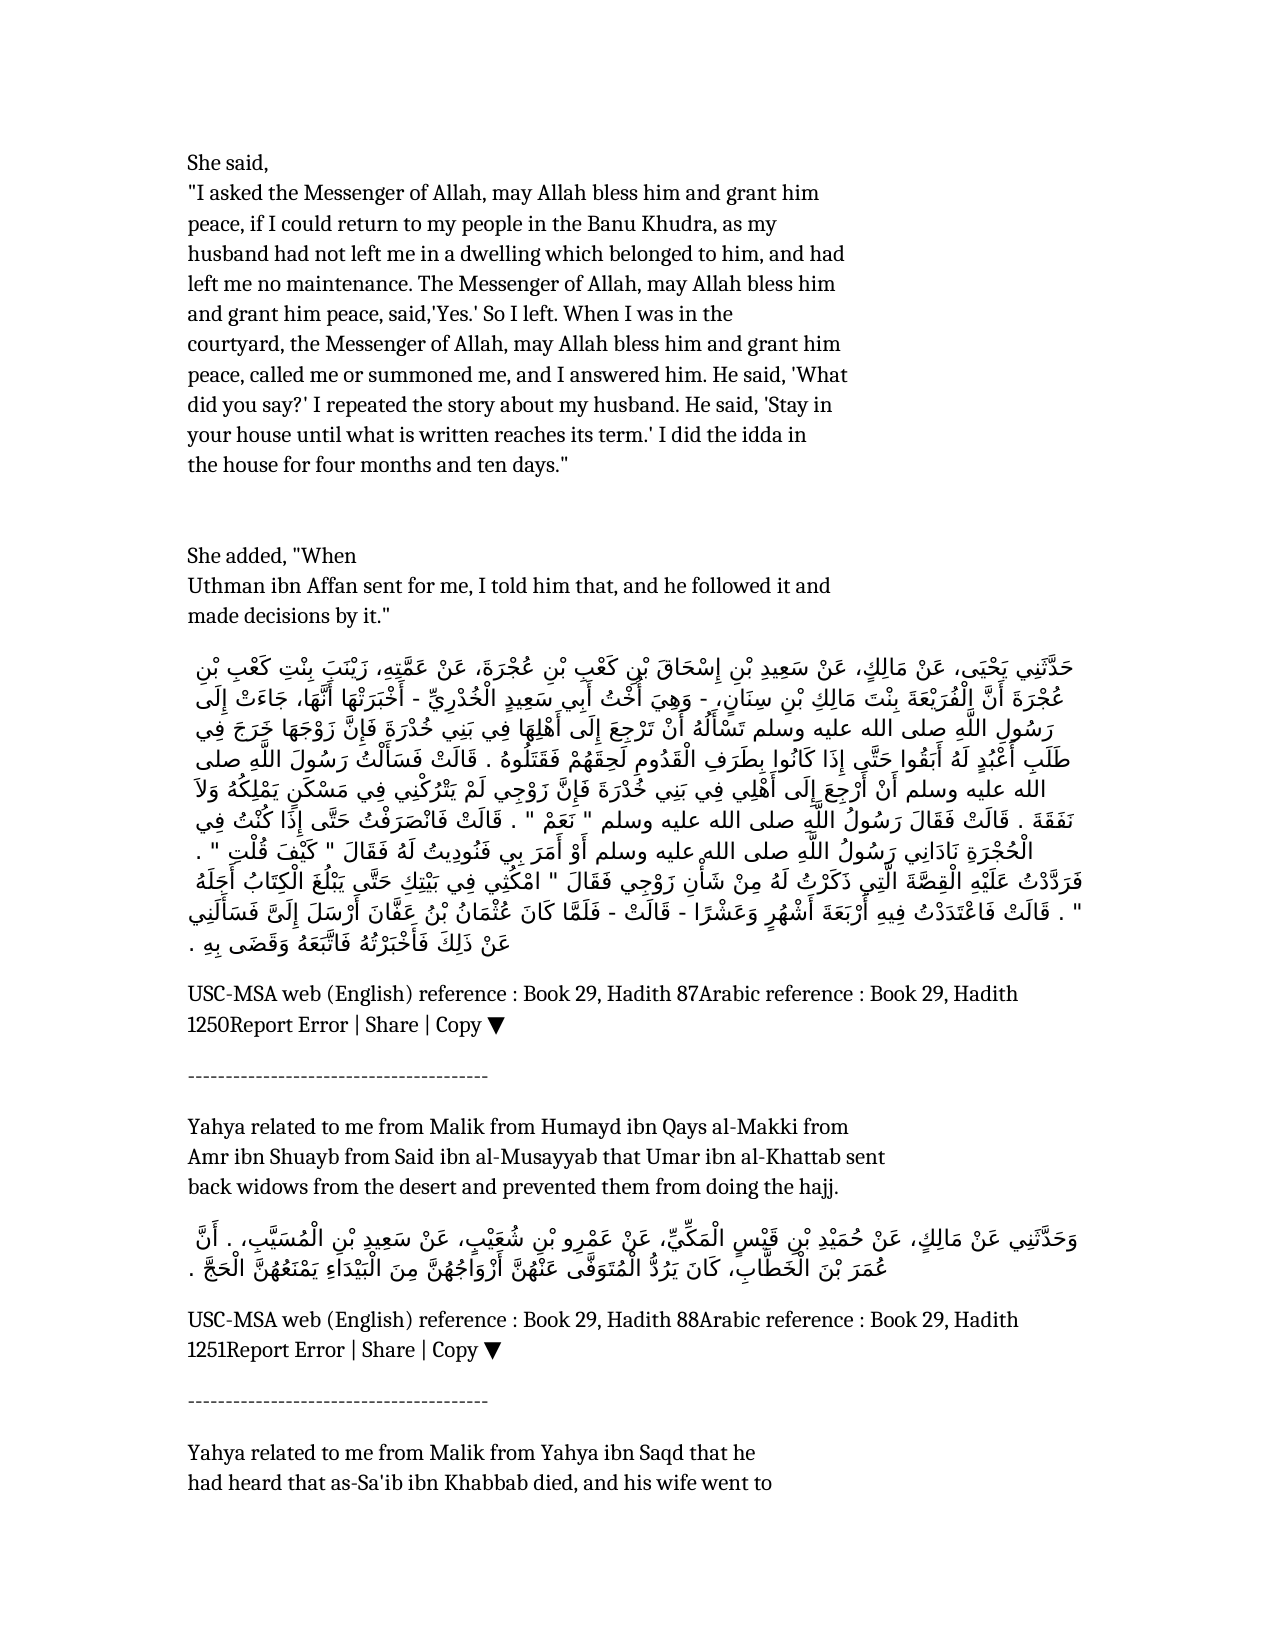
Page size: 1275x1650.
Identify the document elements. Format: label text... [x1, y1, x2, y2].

text USC-MSA web (English) reference : Book 29, Hadith 87Arabic reference : Book 29, Hadith 1250Report Error | Share | Copy ▼ [187, 981, 1087, 1038]
text حَدَّثَنِي يَحْيَى، عَنْ مَالِكٍ، عَنْ سَعِيدِ بْنِ إِسْحَاقَ بْنِ كَعْبِ بْنِ عُجْرَةَ، عَنْ عَمَّتِهِ، زَيْنَبَ بِنْتِ كَعْبِ بْنِ عُجْرَةَ أَنَّ الْفُرَيْعَةَ بِنْتَ مَالِكِ بْنِ سِنَانٍ، - وَهِيَ أُخْتُ أَبِي سَعِيدٍ الْخُدْرِيِّ - أَخْبَرَتْهَا أَنَّهَا، جَاءَتْ إِلَى رَسُولِ اللَّهِ صلى الله عليه وسلم تَسْأَلُهُ أَنْ تَرْجِعَ إِلَى أَهْلِهَا فِي بَنِي خُدْرَةَ فَإِنَّ زَوْجَهَا خَرَجَ فِي طَلَبِ أَعْبُدٍ لَهُ أَبَقُوا حَتَّى إِذَا كَانُوا بِطَرَفِ الْقَدُومِ لَحِقَهُمْ فَقَتَلُوهُ ‏.‏ قَالَتْ فَسَأَلْتُ رَسُولَ اللَّهِ صلى الله عليه وسلم أَنْ أَرْجِعَ إِلَى أَهْلِي فِي بَنِي خُدْرَةَ فَإِنَّ زَوْجِي لَمْ يَتْرُكْنِي فِي مَسْكَنٍ يَمْلِكُهُ وَلاَ نَفَقَةَ ‏.‏ قَالَتْ فَقَالَ رَسُولُ اللَّهِ صلى الله عليه وسلم ‏"‏ نَعَمْ ‏"‏ ‏.‏ قَالَتْ فَانْصَرَفْتُ حَتَّى إِذَا كُنْتُ فِي الْحُجْرَةِ نَادَانِي رَسُولُ اللَّهِ صلى الله عليه وسلم أَوْ أَمَرَ بِي فَنُودِيتُ لَهُ فَقَالَ ‏"‏ كَيْفَ قُلْتِ ‏"‏ ‏.‏ فَرَدَّدْتُ عَلَيْهِ الْقِصَّةَ الَّتِي ذَكَرْتُ لَهُ مِنْ شَأْنِ زَوْجِي فَقَالَ ‏"‏ امْكُثِي فِي بَيْتِكِ حَتَّى يَبْلُغَ الْكِتَابُ أَجَلَهُ ‏"‏ ‏.‏ قَالَتْ فَاعْتَدَدْتُ فِيهِ أَرْبَعَةَ أَشْهُرٍ وَعَشْرًا - قَالَتْ - فَلَمَّا كَانَ عُثْمَانُ بْنُ عَفَّانَ أَرْسَلَ إِلَىَّ فَسَأَلَنِي عَنْ ذَلِكَ فَأَخْبَرْتُهُ فَاتَّبَعَهُ وَقَضَى بِهِ ‏.‏ [187, 654, 1087, 956]
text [187, 1439, 1087, 1496]
text Yahya related to me from Malik from Humayd ibn Qays al-Makki from Amr ibn Shuayb from Said ibn al-Musayyab that Umar ibn al-Khattab sent back widows from the desert and prevented them from doing the hajj. [187, 1113, 1087, 1200]
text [187, 150, 1087, 629]
text ---------------------------------------- [187, 1062, 1087, 1089]
text ---------------------------------------- [187, 1388, 1087, 1415]
text USC-MSA web (English) reference : Book 29, Hadith 88Arabic reference : Book 29, Hadith 1251Report Error | Share | Copy ▼ [187, 1307, 1087, 1364]
text وَحَدَّثَنِي عَنْ مَالِكٍ، عَنْ حُمَيْدِ بْنِ قَيْسٍ الْمَكِّيِّ، عَنْ عَمْرِو بْنِ شُعَيْبٍ، عَنْ سَعِيدِ بْنِ الْمُسَيَّبِ، ‏.‏ أَنَّ عُمَرَ بْنَ الْخَطَّابِ، كَانَ يَرُدُّ الْمُتَوَفَّى عَنْهُنَّ أَزْوَاجُهُنَّ مِنَ الْبَيْدَاءِ يَمْنَعُهُنَّ الْحَجَّ ‏.‏ [187, 1225, 1087, 1282]
